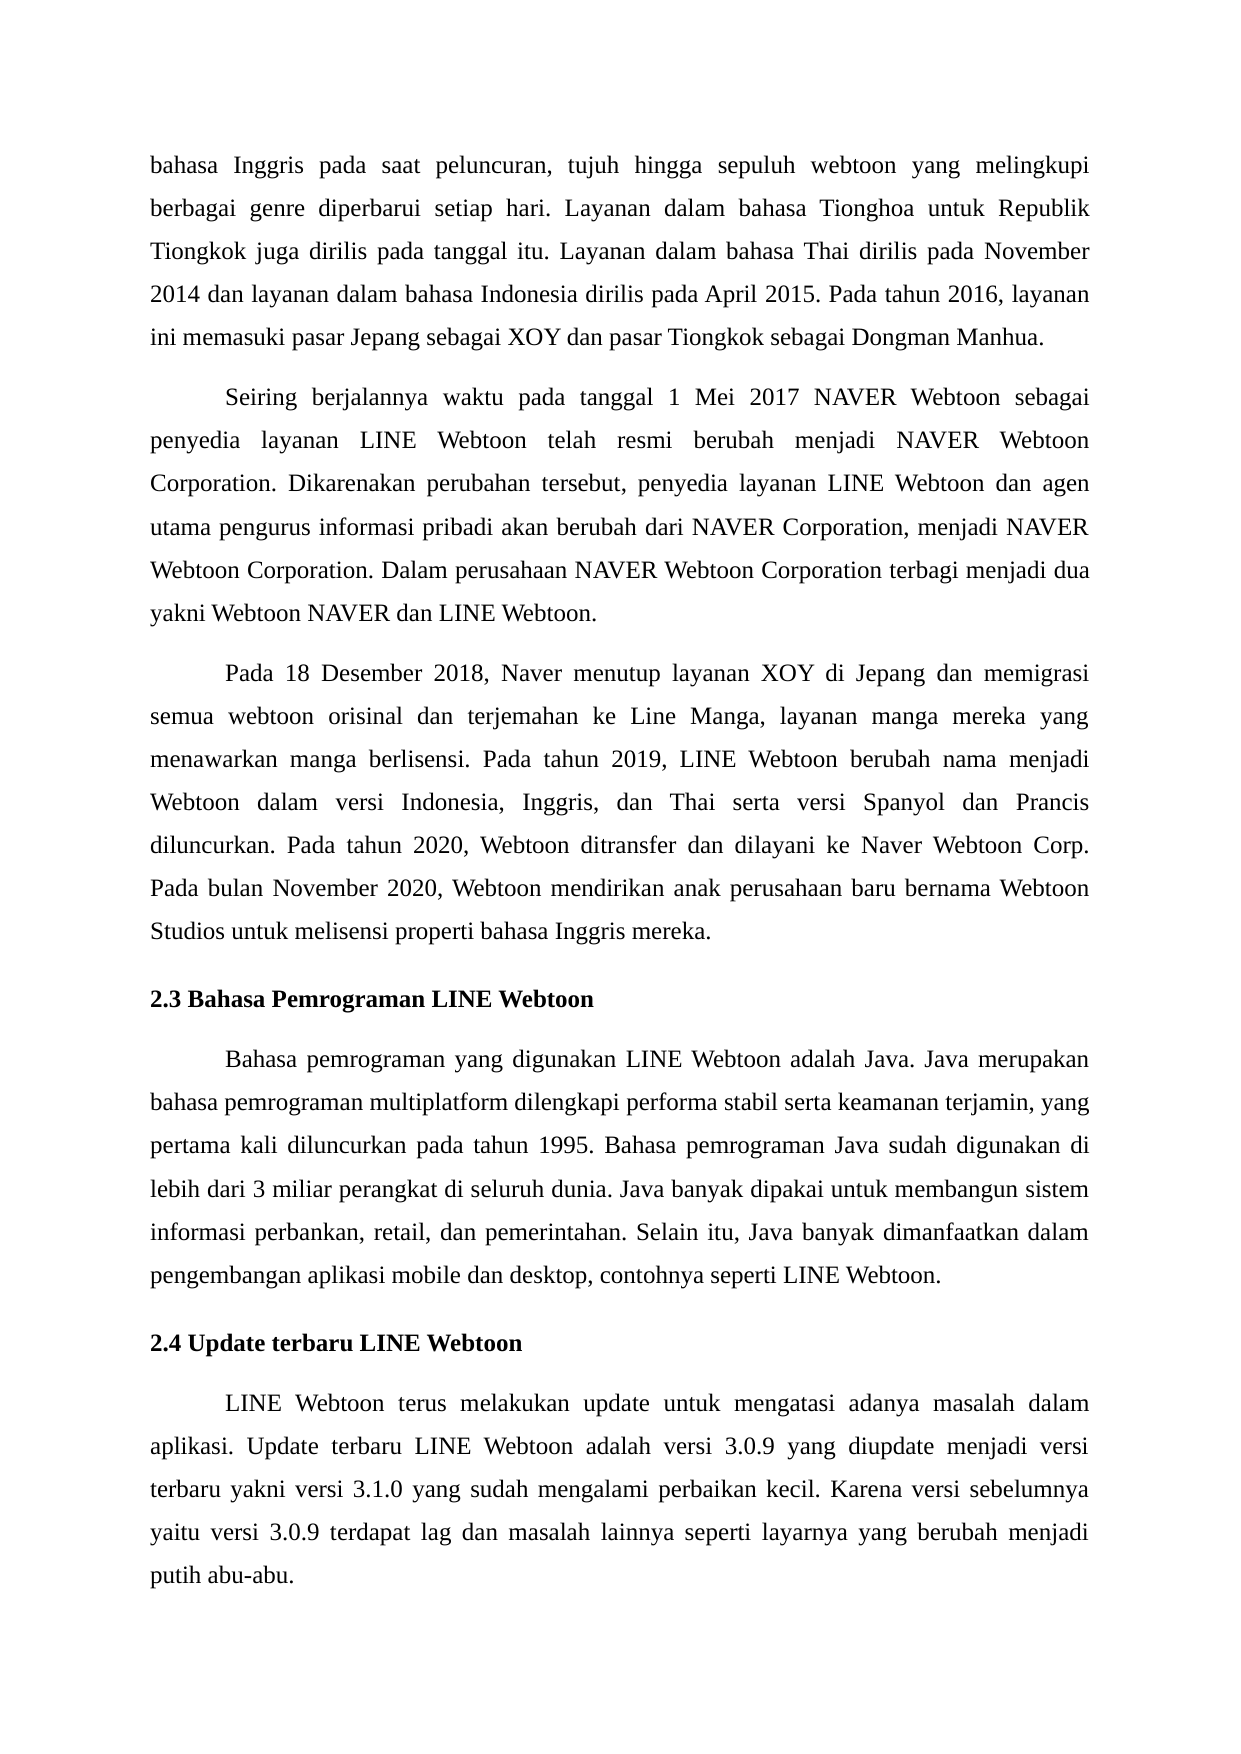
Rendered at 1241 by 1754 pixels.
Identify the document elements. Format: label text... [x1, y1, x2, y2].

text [150, 150, 1090, 351]
text Seiring berjalannya waktu pada tanggal 1 Mei 2017 NAVER Webtoon sebagai penyedia layanan LINE Webtoon telah resmi berubah menjadi NAVER Webtoon Corporation. Dikarenakan perubahan tersebut, penyedia layanan LINE Webtoon dan agen utama pengurus informasi pribadi akan berubah dari NAVER Corporation, menjadi NAVER Webtoon Corporation. Dalam perusahaan NAVER Webtoon Corporation terbagi menjadi dua yakni Webtoon NAVER dan LINE Webtoon. [150, 382, 1090, 627]
text Bahasa pemrograman yang digunakan LINE Webtoon adalah Java. Java merupakan bahasa pemrograman multiplatform dilengkapi performa stabil serta keamanan terjamin, yang pertama kali diluncurkan pada tahun 1995. Bahasa pemrograman Java sudah digunakan di lebih dari 3 miliar perangkat di seluruh dunia. Java banyak dipakai untuk membangun sistem informasi perbankan, retail, dan pemerintahan. Selain itu, Java banyak dimanfaatkan dalam pengembangan aplikasi mobile dan desktop, contohnya seperti LINE Webtoon. [150, 1044, 1090, 1289]
text Pada 18 Desember 2018, Naver menutup layanan XOY di Jepang dan memigrasi semua webtoon orisinal dan terjemahan ke Line Manga, layanan manga mereka yang menawarkan manga berlisensi. Pada tahun 2019, LINE Webtoon berubah nama menjadi Webtoon dalam versi Indonesia, Inggris, dan Thai serta versi Spanyol dan Prancis diluncurkan. Pada tahun 2020, Webtoon ditransfer dan dilayani ke Naver Webtoon Corp. Pada bulan November 2020, Webtoon mendirikan anak perusahaan baru bernama Webtoon Studios untuk melisensi properti bahasa Inggris mereka. [150, 658, 1090, 945]
subtitle 2.3 Bahasa Pemrograman LINE Webtoon [150, 984, 1090, 1013]
subtitle 2.4 Update terbaru LINE Webtoon [150, 1328, 1090, 1357]
text LINE Webtoon terus melakukan update untuk mengatasi adanya masalah dalam aplikasi. Update terbaru LINE Webtoon adalah versi 3.0.9 yang diupdate menjadi versi terbaru yakni versi 3.1.0 yang sudah mengalami perbaikan kecil. Karena versi sebelumnya yaitu versi 3.0.9 terdapat lag dan masalah lainnya seperti layarnya yang berubah menjadi putih abu-abu. [150, 1388, 1090, 1589]
